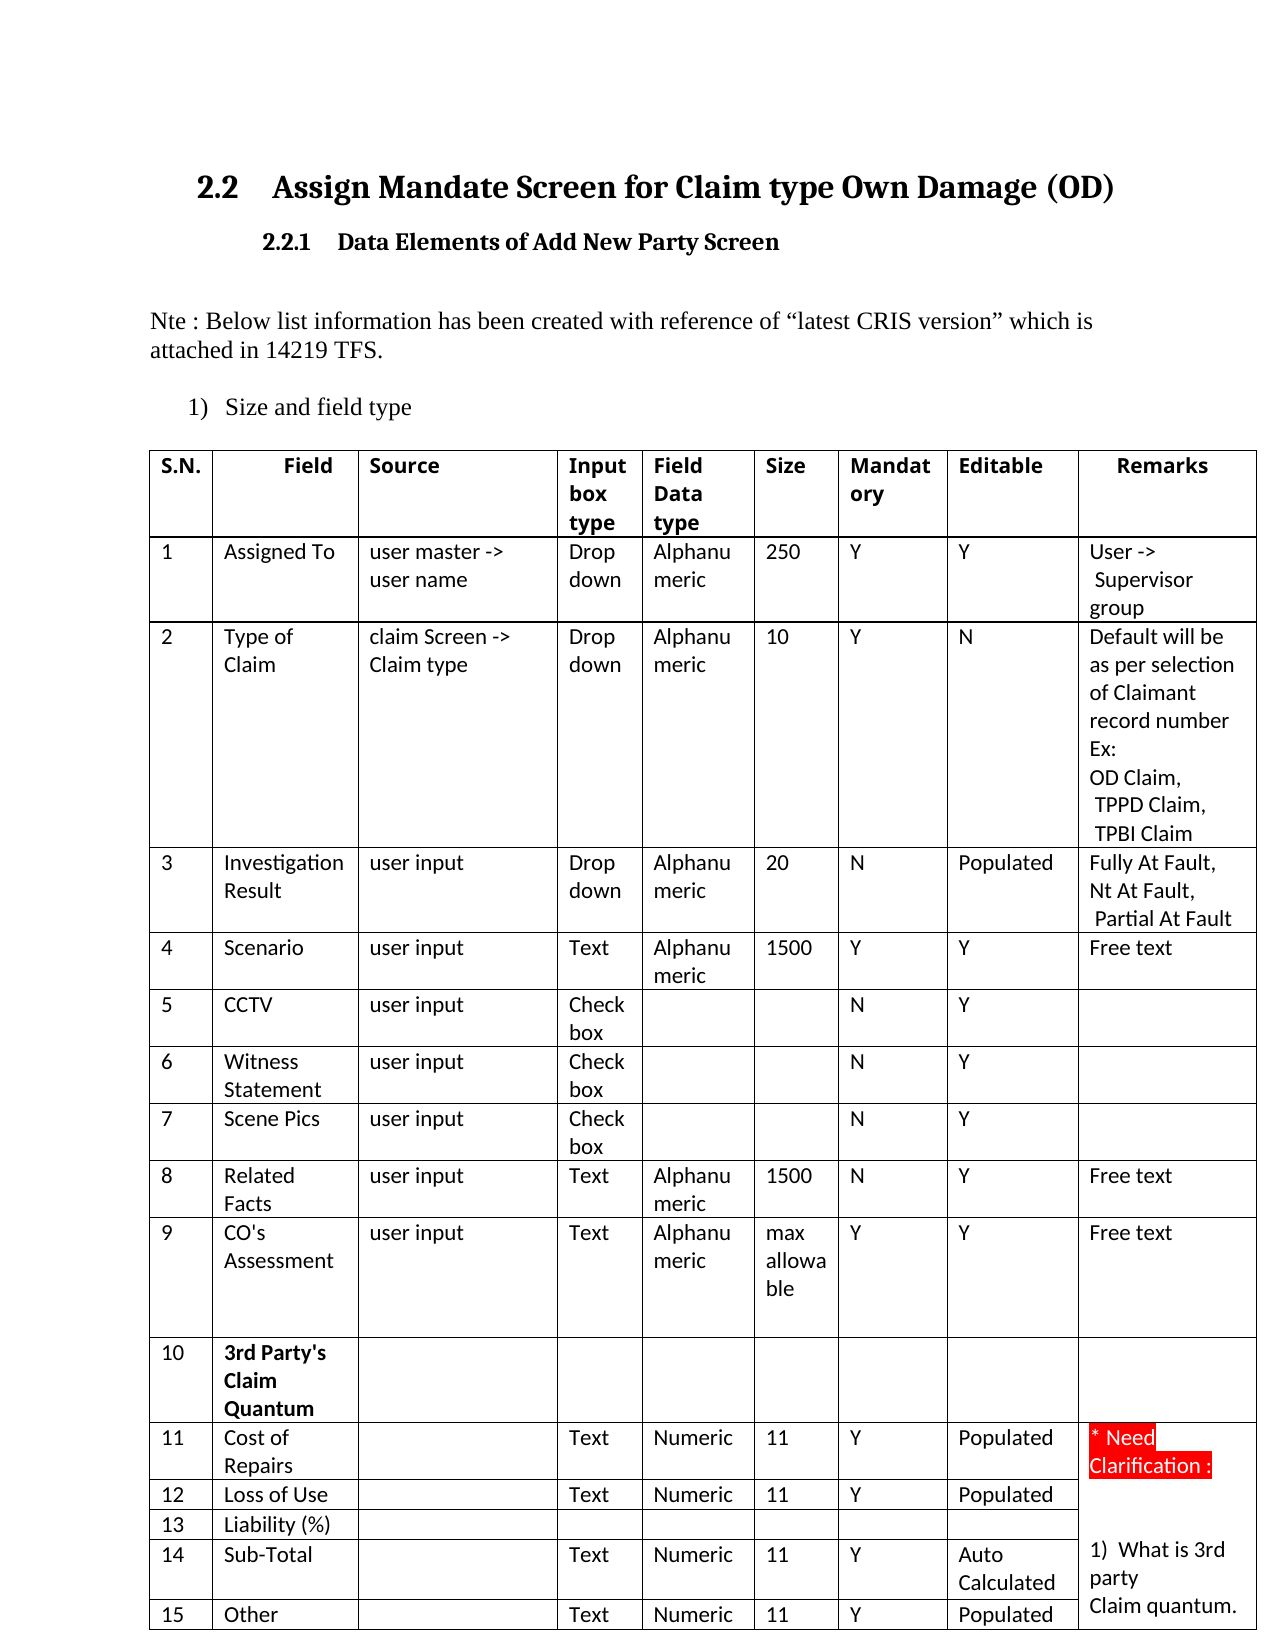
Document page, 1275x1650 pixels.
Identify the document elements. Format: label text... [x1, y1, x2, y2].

table_cell Scene Pics [213, 1104, 358, 1160]
table_cell [755, 1510, 838, 1539]
table_cell [558, 1338, 642, 1422]
table_cell Numeric [643, 1480, 754, 1509]
table_cell CO's Assessment [213, 1218, 358, 1337]
table_cell 3 [150, 848, 212, 932]
table_cell 11 [755, 1480, 838, 1509]
table_cell Alphanumeric [643, 933, 754, 989]
table_cell 7 [150, 1104, 212, 1160]
table_cell [839, 1338, 947, 1422]
table_cell [948, 1510, 1078, 1539]
table_cell 6 [150, 1047, 212, 1103]
table_cell Y [839, 1218, 947, 1337]
table_cell Y [839, 933, 947, 989]
table_cell [359, 1423, 557, 1479]
table_cell N [948, 623, 1078, 847]
table_cell user input [359, 933, 557, 989]
text Nte : Below list information has been created with reference of “latest CRIS version” which is attached in 14219 TFS. [150, 306, 1125, 364]
table_cell Numeric [643, 1600, 754, 1629]
table_cell [1079, 1047, 1256, 1103]
table_header Mandatory [839, 451, 947, 536]
table_header Size [755, 451, 838, 536]
table_cell Drop down [558, 848, 642, 932]
table_cell Y [839, 1600, 947, 1629]
table_cell 3rd Party's Claim Quantum [213, 1338, 358, 1422]
table_cell [359, 1510, 557, 1539]
table_cell [755, 1338, 838, 1422]
table_cell [1079, 1104, 1256, 1160]
table_cell user input [359, 848, 557, 932]
table_cell CCTV [213, 990, 358, 1046]
table_cell * Need Clarification : 1) What is 3rd party Claim quantum. 2) From where values will come in these boxes. 3)Please provide description of each of these fields. Note : Please add description of fields column in CRIs file and update it with small write up about the field. W [1079, 1423, 1256, 1629]
table_cell Numeric [643, 1540, 754, 1599]
table_cell [643, 1510, 754, 1539]
table_cell Text [558, 1218, 642, 1337]
table_cell Scenario [213, 933, 358, 989]
table_cell Y [839, 538, 947, 621]
table_cell Witness Statement [213, 1047, 358, 1103]
table_cell Drop down [558, 623, 642, 847]
table_cell 10 [150, 1338, 212, 1422]
table_header Source [359, 451, 557, 536]
table_cell N [839, 1104, 947, 1160]
table_cell Free text [1079, 933, 1256, 989]
table_cell Numeric [643, 1423, 754, 1479]
table_header Input box type [558, 451, 642, 536]
table_cell user input [359, 990, 557, 1046]
subtitle Data Elements of Add New Party Screen [262, 228, 1125, 257]
table_cell [755, 990, 838, 1046]
table_cell Populated [948, 1423, 1078, 1479]
table_cell 12 [150, 1480, 212, 1509]
table_cell [359, 1338, 557, 1422]
table_cell N [839, 1047, 947, 1103]
table_cell Type of Claim [213, 623, 358, 847]
table_cell [643, 1047, 754, 1103]
table_cell Checkbox [558, 990, 642, 1046]
table_cell [359, 1540, 557, 1599]
table_cell Y [839, 1540, 947, 1599]
table_cell Text [558, 1600, 642, 1629]
table_cell user master -> user name [359, 538, 557, 621]
table_cell Default will be as per selection of Claimant record number Ex: OD Claim, TPPD Claim, TPBI Claim [1079, 623, 1256, 847]
table_cell [558, 1510, 642, 1539]
table_cell user input [359, 1161, 557, 1217]
table_header Field [213, 451, 358, 536]
table_cell Y [948, 1047, 1078, 1103]
table_cell 9 [150, 1218, 212, 1337]
table_cell Y [948, 1218, 1078, 1337]
table_cell 250 [755, 538, 838, 621]
table_cell Populated [948, 1480, 1078, 1509]
table_cell Free text [1079, 1218, 1256, 1337]
table_cell Text [558, 933, 642, 989]
table_cell Loss of Use [213, 1480, 358, 1509]
table_cell user input [359, 1047, 557, 1103]
table_cell Y [948, 1161, 1078, 1217]
table_cell N [839, 990, 947, 1046]
table_cell Checkbox [558, 1047, 642, 1103]
table_cell [1079, 1338, 1256, 1422]
table_cell 2 [150, 623, 212, 847]
table_cell Investigation Result [213, 848, 358, 932]
table_cell 11 [755, 1423, 838, 1479]
table_cell Text [558, 1161, 642, 1217]
table_cell 1500 [755, 1161, 838, 1217]
table_cell 4 [150, 933, 212, 989]
table_cell Cost of Repairs [213, 1423, 358, 1479]
table_cell Y [839, 1480, 947, 1509]
table_cell User -> Supervisor group [1079, 538, 1256, 621]
table_cell Text [558, 1480, 642, 1509]
table_cell Other Expenses [213, 1600, 358, 1629]
table_cell [755, 1104, 838, 1160]
table_cell [643, 1104, 754, 1160]
table_cell [643, 1338, 754, 1422]
table_header Remarks [1079, 451, 1256, 536]
table_cell Y [839, 1423, 947, 1479]
table_cell Text [558, 1423, 642, 1479]
table_cell [643, 990, 754, 1046]
table_cell 11 [150, 1423, 212, 1479]
list Size and field type [187, 392, 1125, 421]
table_cell Y [948, 538, 1078, 621]
table_cell Text [558, 1540, 642, 1599]
table_cell Related Facts [213, 1161, 358, 1217]
table_cell user input [359, 1218, 557, 1337]
table_cell 1 [150, 538, 212, 621]
table_cell Y [948, 933, 1078, 989]
table_cell Checkbox [558, 1104, 642, 1160]
table_cell 15 [150, 1600, 212, 1629]
table_cell Free text [1079, 1161, 1256, 1217]
table_cell Assigned To [213, 538, 358, 621]
table_cell Drop down [558, 538, 642, 621]
table_cell [1079, 990, 1256, 1046]
table_header Field Data type [643, 451, 754, 536]
table_cell [359, 1480, 557, 1509]
table_cell 8 [150, 1161, 212, 1217]
table_cell [755, 1047, 838, 1103]
table_header S.N. [150, 451, 212, 536]
table_cell Y [839, 623, 947, 847]
table_cell Alphanumeric [643, 1161, 754, 1217]
table_cell 13 [150, 1510, 212, 1539]
table_cell Fully At Fault, Nt At Fault, Partial At Fault [1079, 848, 1256, 932]
table_cell claim Screen -> Claim type [359, 623, 557, 847]
table_header Editable [948, 451, 1078, 536]
table_cell Alphanumeric [643, 538, 754, 621]
table_cell Populated [948, 1600, 1078, 1629]
table_cell [839, 1510, 947, 1539]
table_cell 10 [755, 623, 838, 847]
table_cell Auto Calculated [948, 1540, 1078, 1599]
table_cell user input [359, 1104, 557, 1160]
table_cell [359, 1600, 557, 1629]
table_cell max allowable [755, 1218, 838, 1337]
table_cell Y [948, 990, 1078, 1046]
table_cell Populated [948, 848, 1078, 932]
table_cell 11 [755, 1540, 838, 1599]
table_cell Alphanumeric [643, 848, 754, 932]
subtitle Assign Mandate Screen for Claim type Own Damage (OD) [197, 169, 1125, 207]
table_cell Alphanumeric [643, 1218, 754, 1337]
table_cell 20 [755, 848, 838, 932]
table_cell 14 [150, 1540, 212, 1599]
table_cell Alphanumeric [643, 623, 754, 847]
table_cell 11 [755, 1600, 838, 1629]
table_cell [948, 1338, 1078, 1422]
table_cell Sub-Total [213, 1540, 358, 1599]
table_cell Y [948, 1104, 1078, 1160]
table_cell N [839, 1161, 947, 1217]
table_cell Liability (%) [213, 1510, 358, 1539]
table_cell 5 [150, 990, 212, 1046]
table_cell 1500 [755, 933, 838, 989]
table_cell N [839, 848, 947, 932]
